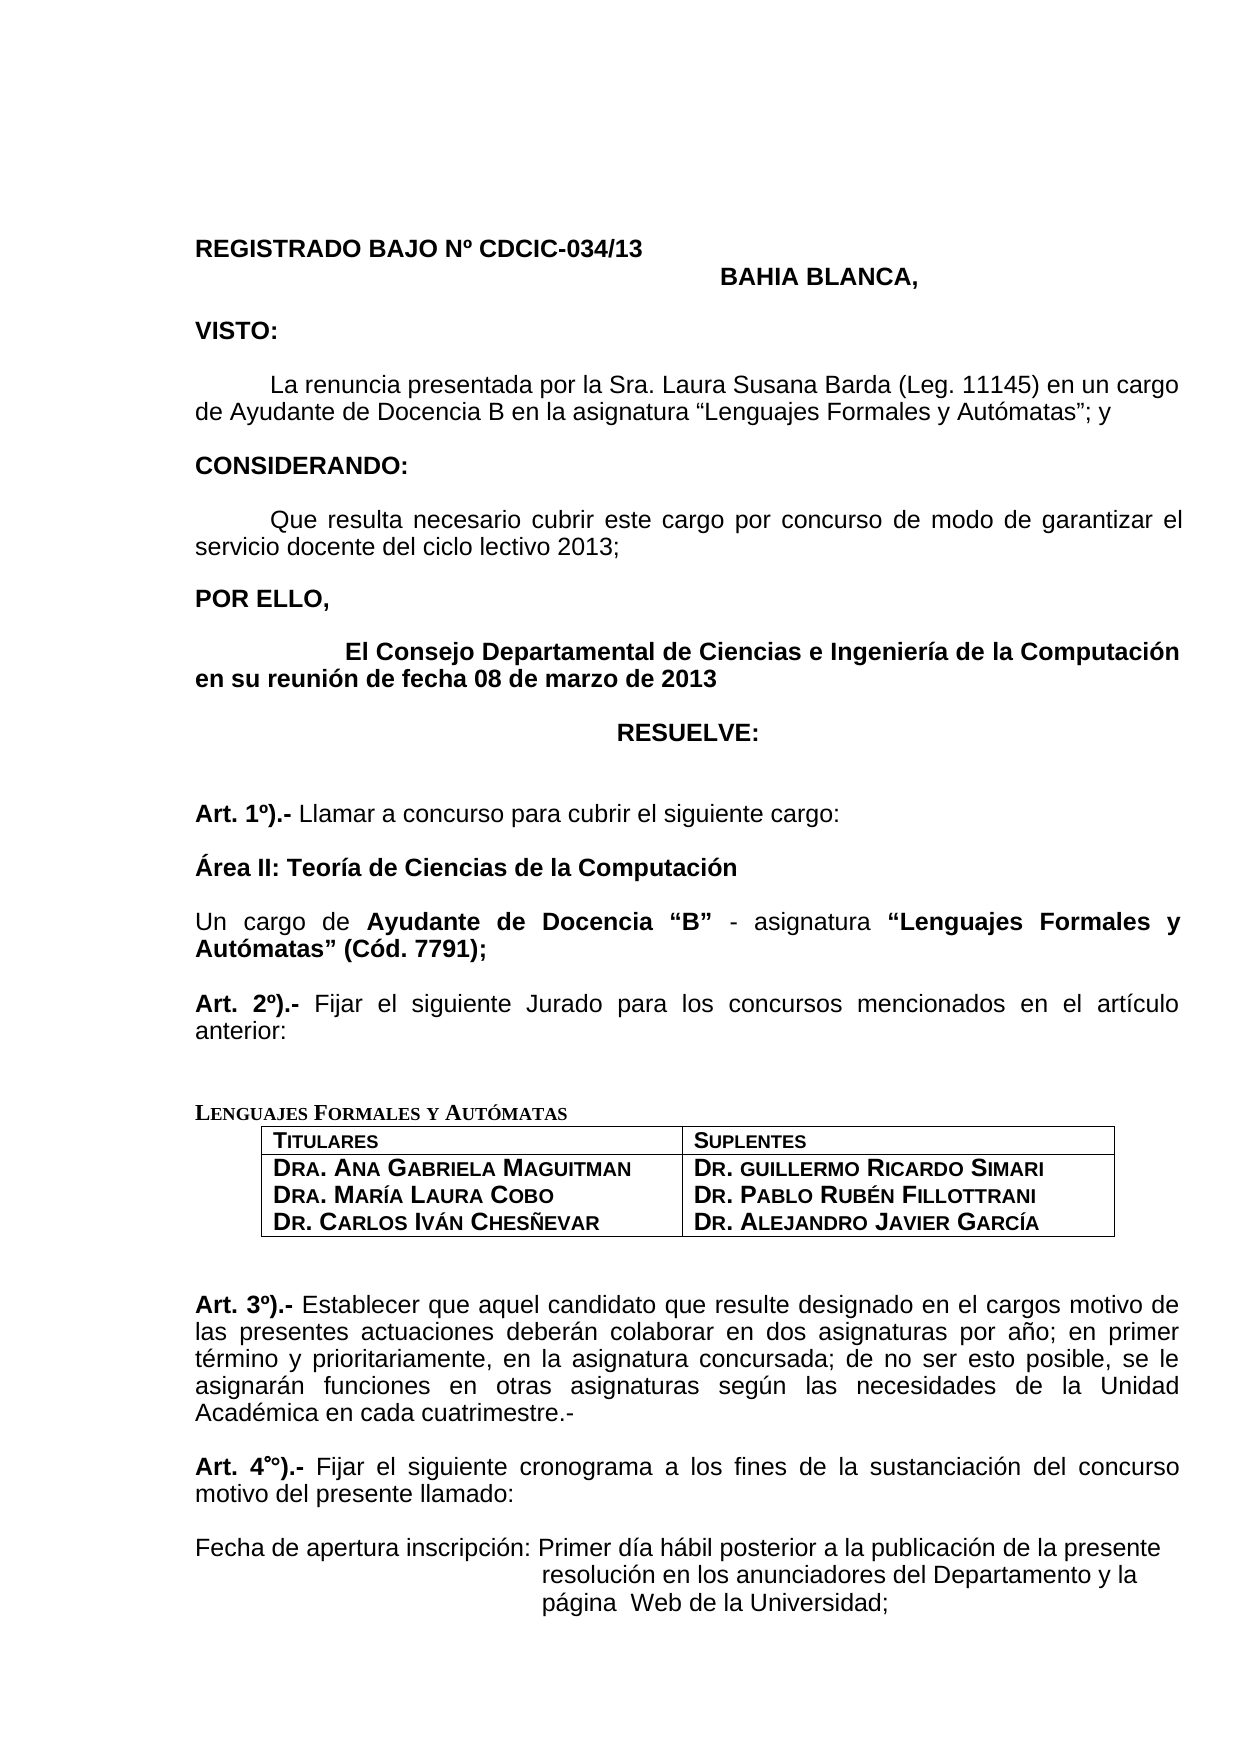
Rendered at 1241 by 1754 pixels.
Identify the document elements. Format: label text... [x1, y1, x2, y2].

table_header Titulares [262, 1127, 682, 1154]
text Que resulta necesario cubrir este cargo por concurso de modo de garantizar el servicio docente del ciclo lectivo 2013; [195, 507, 1184, 561]
table_cell Dr. guillermo Ricardo Simari [683, 1155, 1114, 1182]
text Área II: Teoría de Ciencias de la Computación [195, 855, 1181, 882]
text BAHIA BLANCA, [195, 263, 1181, 290]
text CONSIDERANDO: [195, 453, 1184, 480]
text La renuncia presentada por la Sra. Laura Susana Barda (Leg. 11145) en un cargo de Ayudante de Docencia B en la asignatura “Lenguajes Formales y Autómatas”; y [195, 372, 1181, 426]
text VISTO: [195, 317, 1181, 344]
table_cell Dr. Pablo Rubén Fillottrani [683, 1182, 1114, 1209]
table_cell Dra. Ana Gabriela Maguitman [262, 1155, 682, 1182]
text Art. 2º).- Fijar el siguiente Jurado para los concursos mencionados en el artículo anterior: [195, 990, 1181, 1044]
text Art. 4°).- Fijar el siguiente cronograma a los fines de la sustanciación del concurso motivo del presente llamado: [195, 1454, 1181, 1508]
table_cell Dr. Carlos Iván Chesñevar [262, 1209, 682, 1236]
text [195, 1562, 1181, 1589]
table_header Suplentes [683, 1127, 1114, 1154]
subtitle POR ELLO, [195, 586, 1181, 613]
table_cell Dr. Alejandro Javier García [683, 1209, 1114, 1236]
text Un cargo de Ayudante de Docencia “B” - asignatura “Lenguajes Formales y Autómatas” (Cód. 7791); [195, 909, 1181, 963]
subtitle RESUELVE: [195, 719, 1181, 747]
subtitle Lenguajes Formales y Autómatas [195, 1099, 1181, 1126]
text Art. 3º).- Establecer que aquel candidato que resulte designado en el cargos motivo de las presentes actuaciones deberán colaborar en dos asignaturas por año; en primer término y prioritariamente, en la asignatura concursada; de no ser esto posible, se le asignarán funciones en otras asignaturas según las necesidades de la Unidad Académica en cada cuatrimestre.- [195, 1291, 1181, 1427]
text Fecha de apertura inscripción: Primer día hábil posterior a la publicación de la presente [195, 1535, 1181, 1562]
table_cell Dra. María Laura Cobo [262, 1182, 682, 1209]
subtitle REGISTRADO BAJO Nº CDCIC-034/13 [195, 236, 1181, 263]
text El Consejo Departamental de Ciencias e Ingeniería de la Computación en su reunión de fecha 08 de marzo de 2013 [195, 638, 1181, 692]
text página Web de ; [195, 1589, 1181, 1616]
text Art. 1º).- Llamar a concurso para cubrir el siguiente cargo: [195, 801, 1181, 828]
